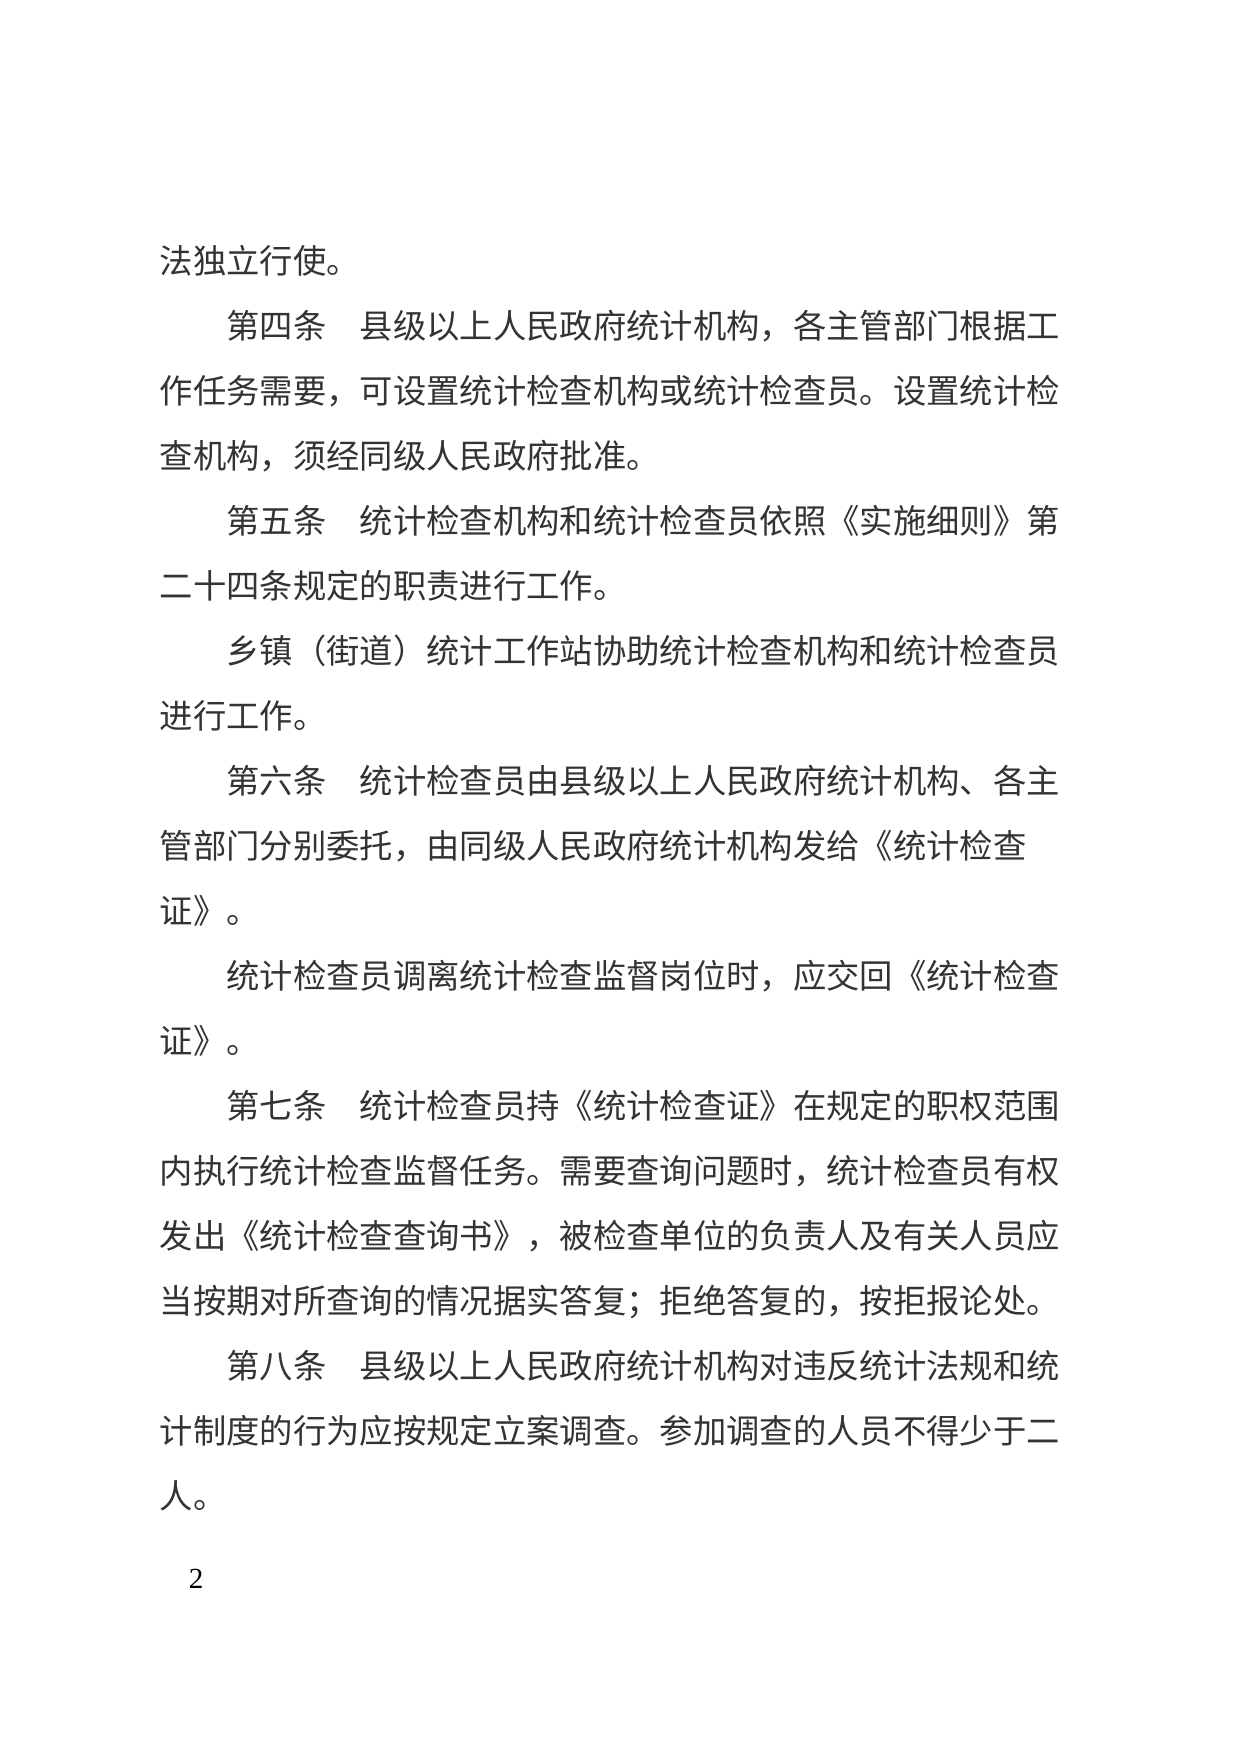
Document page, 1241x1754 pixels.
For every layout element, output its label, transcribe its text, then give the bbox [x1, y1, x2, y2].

text 第六条 统计检查员由县级以上人民政府统计机构、各主管部门分别委托，由同级人民政府统计机构发给《统计检查证》。 [159, 747, 1081, 942]
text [159, 227, 1081, 292]
text 第八条 县级以上人民政府统计机构对违反统计法规和统计制度的行为应按规定立案调查。参加调查的人员不得少于二人。 [159, 1332, 1081, 1527]
text 第五条 统计检查机构和统计检查员依照《实施细则》第二十四条规定的职责进行工作。 [159, 487, 1081, 617]
text 统计检查员调离统计检查监督岗位时，应交回《统计检查证》。 [159, 942, 1081, 1072]
text 第七条 统计检查员持《统计检查证》在规定的职权范围内执行统计检查监督任务。需要查询问题时，统计检查员有权发出《统计检查查询书》，被检查单位的负责人及有关人员应当按期对所查询的情况据实答复；拒绝答复的，按拒报论处。 [159, 1072, 1081, 1332]
text 第四条 县级以上人民政府统计机构，各主管部门根据工作任务需要，可设置统计检查机构或统计检查员。设置统计检查机构，须经同级人民政府批准。 [159, 292, 1081, 487]
text 乡镇（街道）统计工作站协助统计检查机构和统计检查员进行工作。 [159, 617, 1081, 747]
